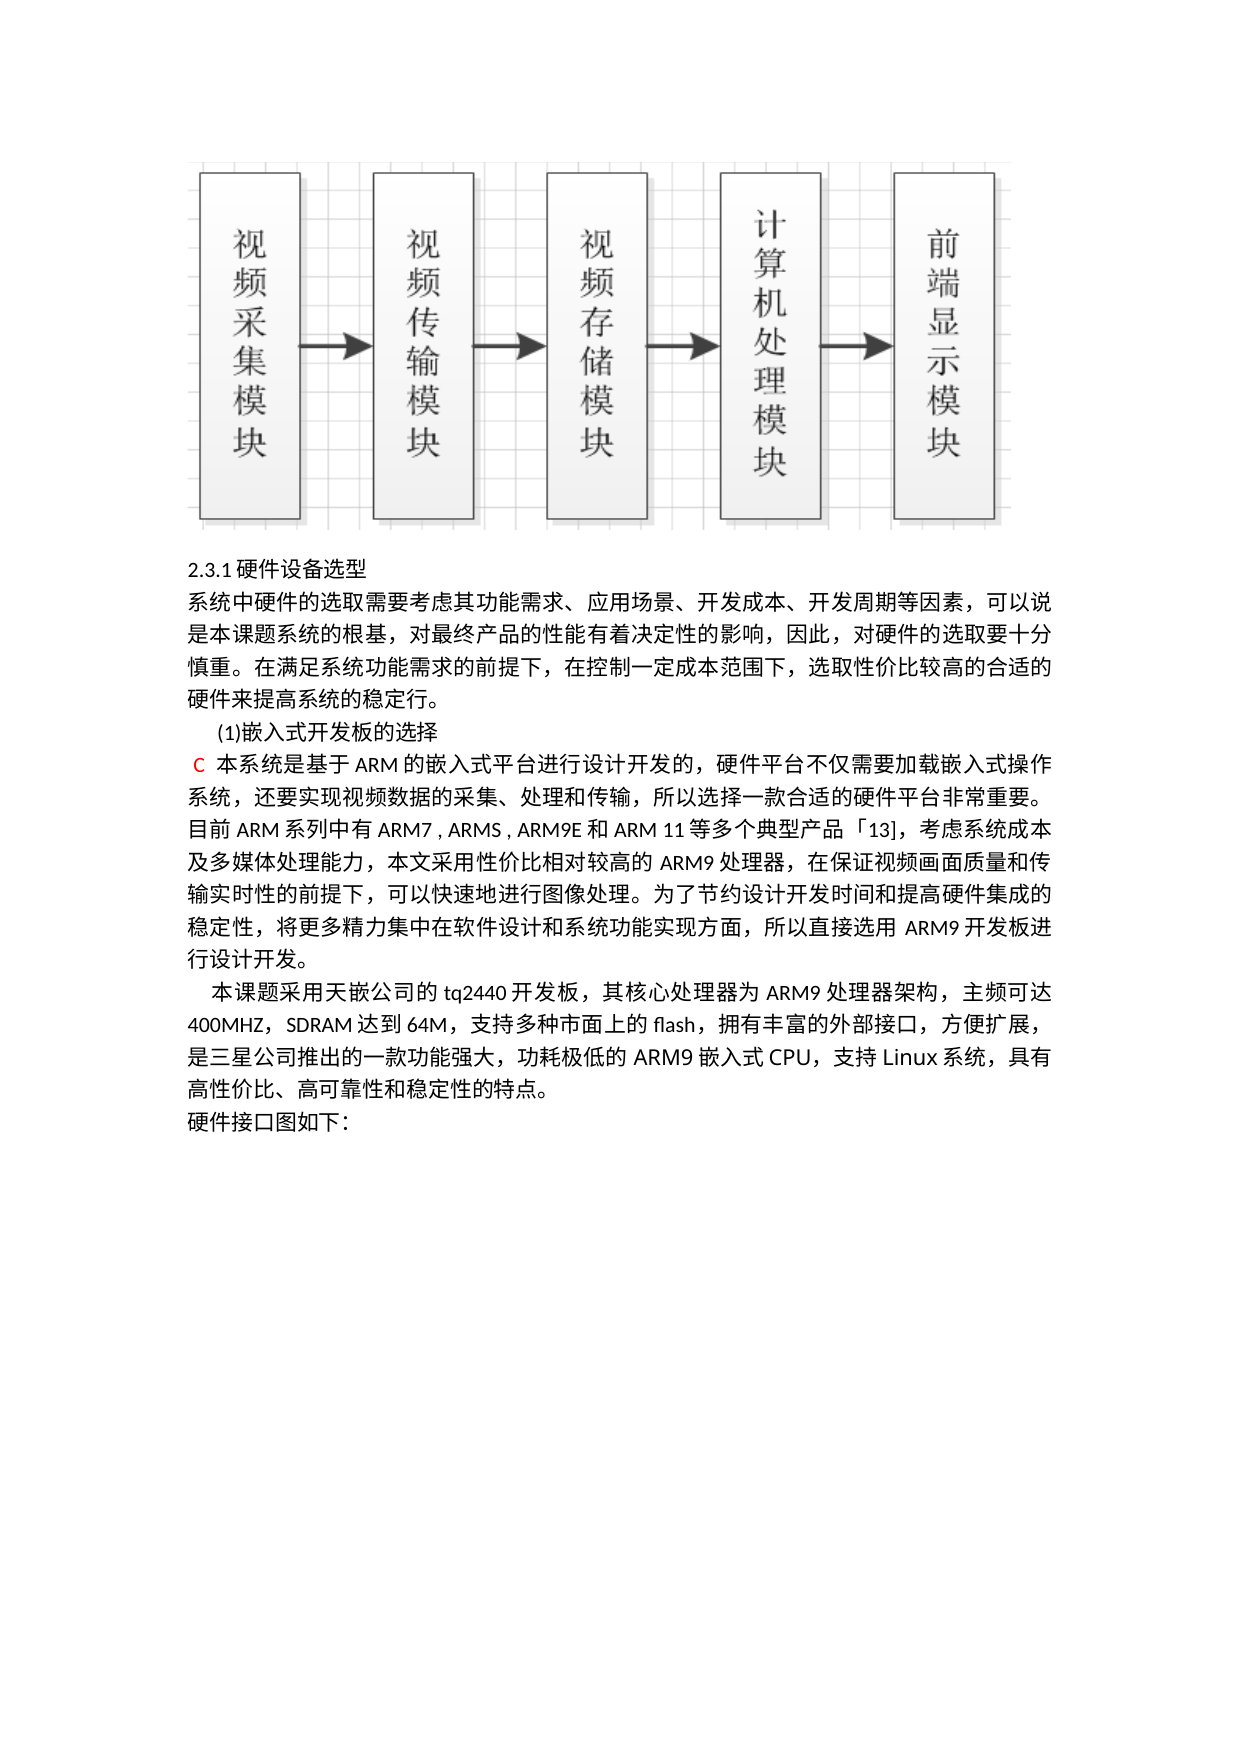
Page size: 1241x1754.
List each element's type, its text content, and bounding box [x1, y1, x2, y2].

text (1)嵌入式开发板的选择 [187, 714, 1053, 747]
text 硬件接口图如下： [187, 1104, 1053, 1137]
text 系统中硬件的选取需要考虑其功能需求、应用场景、开发成本、开发周期等因素，可以说是本课题系统的根基，对最终产品的性能有着决定性的影响，因此，对硬件的选取要十分慎重。在满足系统功能需求的前提下，在控制一定成本范围下，选取性价比较高的合适的硬件来提高系统的稳定行。 [187, 584, 1053, 714]
text 2.3.1硬件设备选型 [187, 552, 1053, 584]
picture [187, 162, 1011, 530]
text 本课题采用天嵌公司的tq2440开发板，其核心处理器为ARM9处理器架构，主频可达400MHZ，SDRAM达到64M，支持多种市面上的flash，拥有丰富的外部接口，方便扩展，是三星公司推出的一款功能强大，功耗极低的ARM9嵌入式CPU，支持Linux系统，具有高性价比、高可靠性和稳定性的特点。 [187, 974, 1053, 1104]
text C 本系统是基于ARM的嵌入式平台进行设计开发的，硬件平台不仅需要加载嵌入式操作系统，还要实现视频数据的采集、处理和传输，所以选择一款合适的硬件平台非常重要。目前ARM系列中有ARM7 , ARMS , ARM9E和ARM 11等多个典型产品「13]，考虑系统成本及多媒体处理能力，本文采用性价比相对较高的ARM9处理器，在保证视频画面质量和传输实时性的前提下，可以快速地进行图像处理。为了节约设计开发时间和提高硬件集成的稳定性，将更多精力集中在软件设计和系统功能实现方面，所以直接选用ARM9开发板进行设计开发。 [187, 747, 1053, 974]
